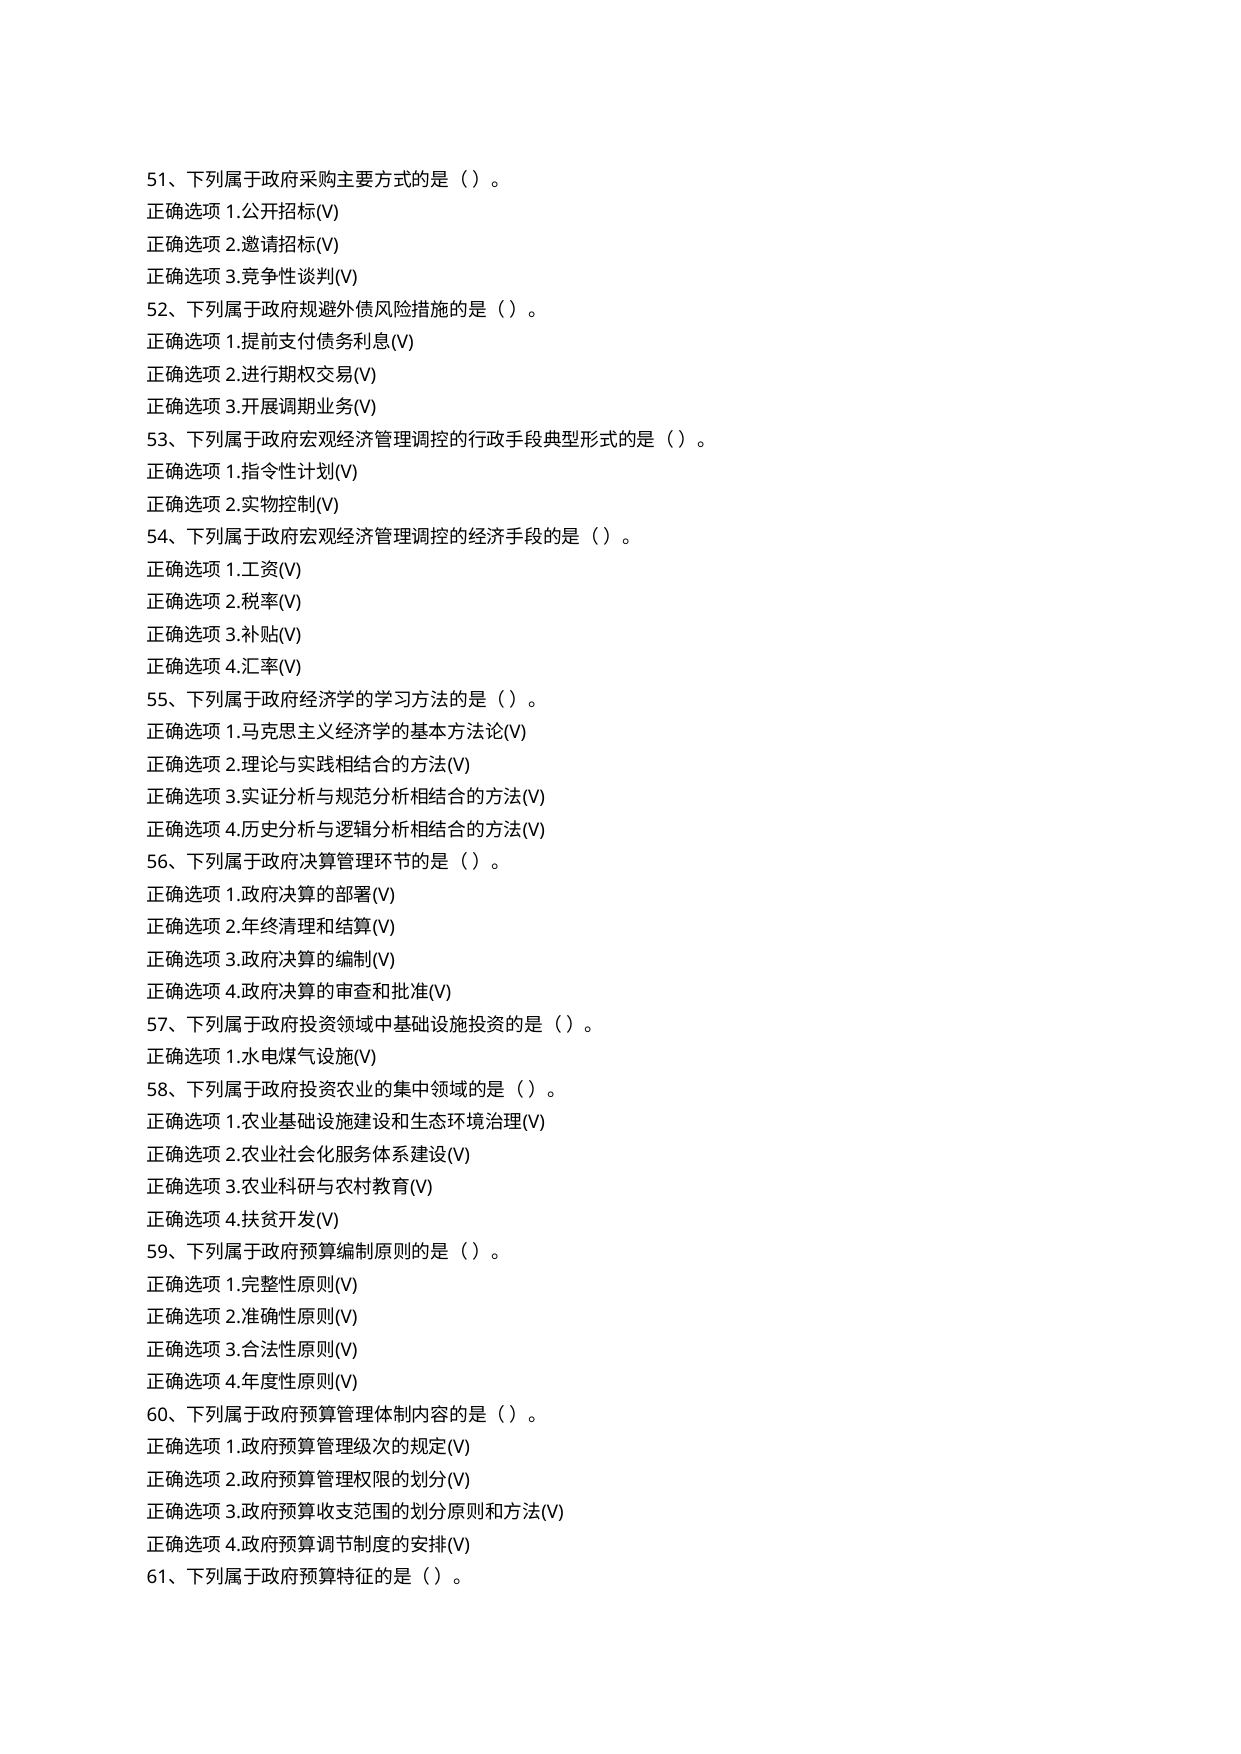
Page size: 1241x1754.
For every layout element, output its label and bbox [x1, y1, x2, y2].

text [146, 162, 1094, 1592]
